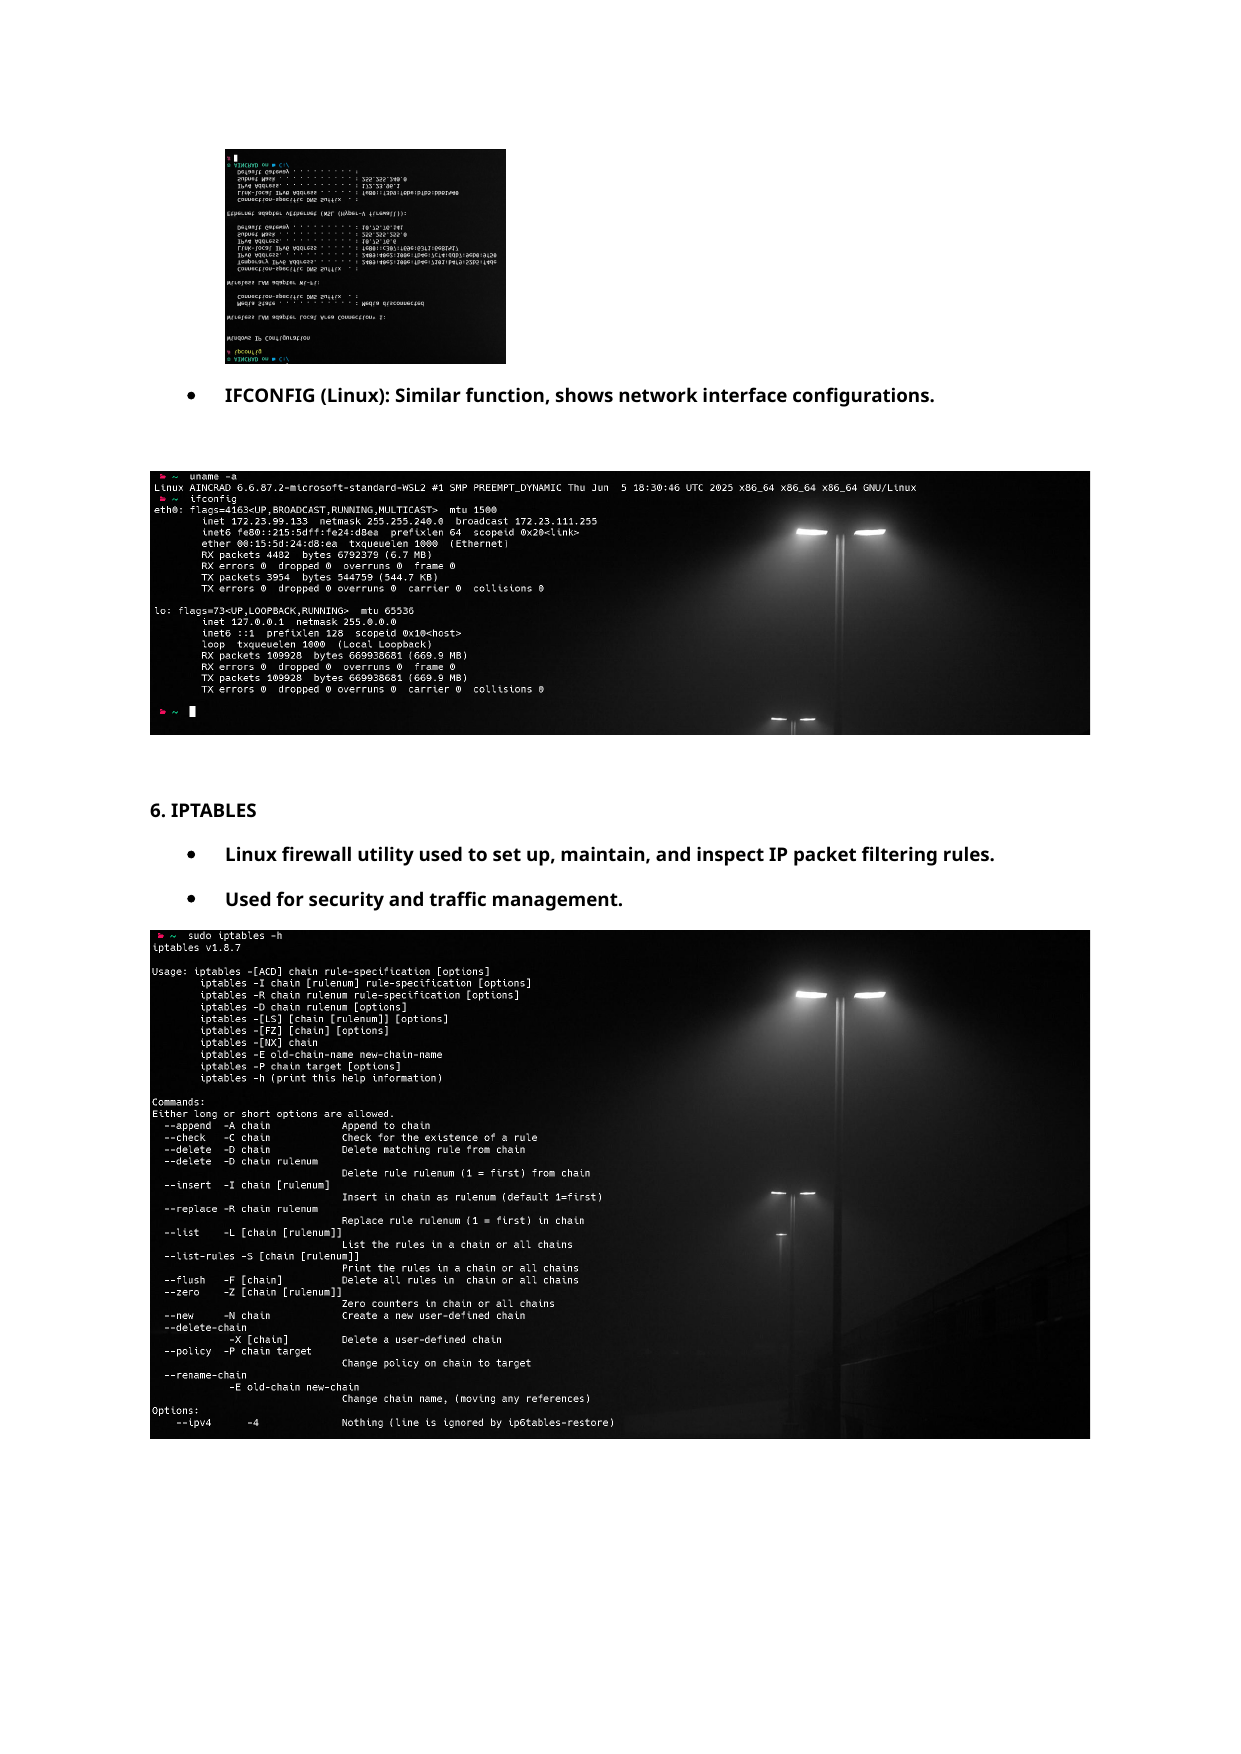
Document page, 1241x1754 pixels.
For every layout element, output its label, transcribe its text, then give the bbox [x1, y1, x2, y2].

text 6. IPTABLES [150, 797, 1090, 823]
picture [150, 930, 1091, 1439]
picture [150, 471, 1091, 735]
list Used for security and traffic management. [187, 886, 1090, 911]
list IFCONFIG (Linux): Similar function, shows network interface configurations. [187, 383, 1090, 408]
picture [225, 149, 506, 364]
list Linux firewall utility used to set up, maintain, and inspect IP packet filtering rules. [187, 842, 1090, 867]
